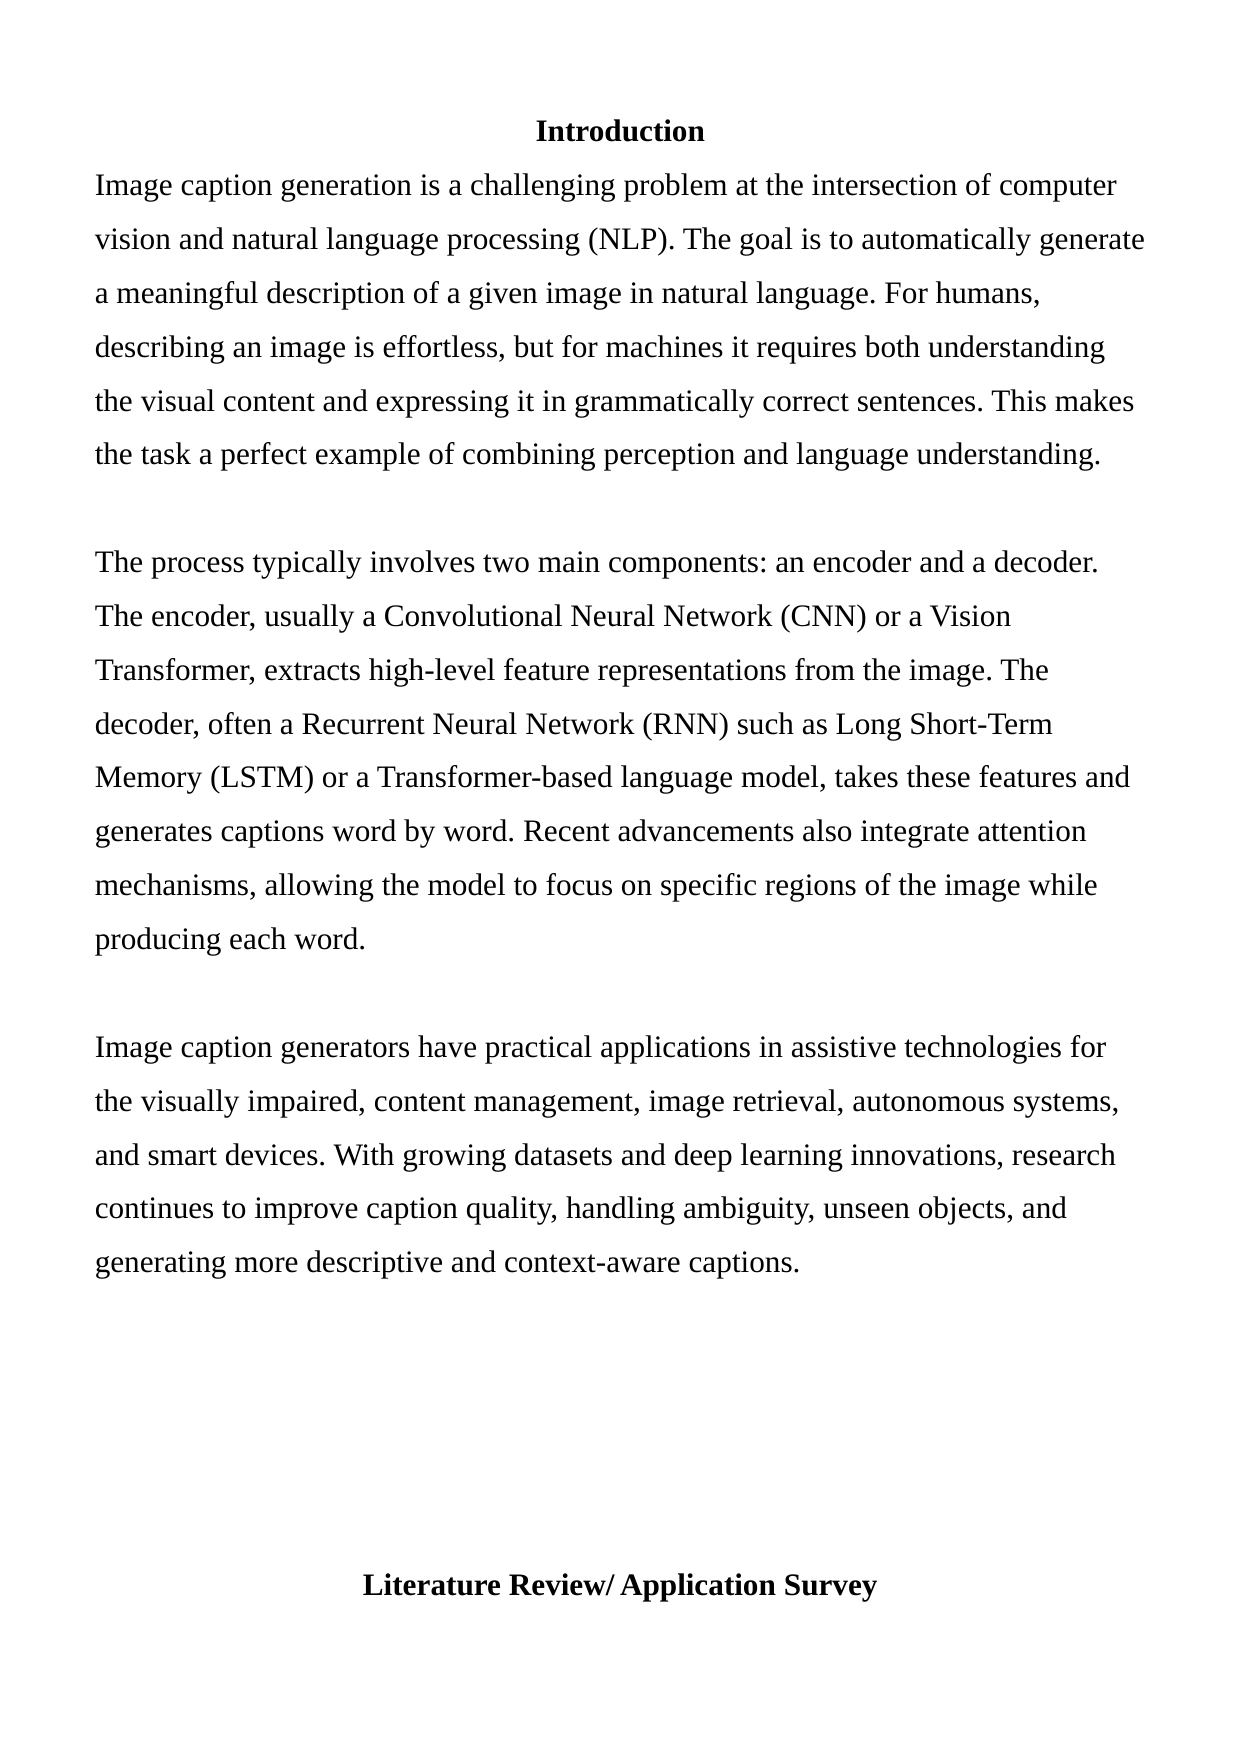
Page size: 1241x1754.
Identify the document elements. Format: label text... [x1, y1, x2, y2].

text Image caption generation is a challenging problem at the intersection of computer vision and natural language processing (NLP). The goal is to automatically generate a meaningful description of a given image in natural language. For humans, describing an image is effortless, but for machines it requires both understanding the visual content and expressing it in grammatically correct sentences. This makes the task a perfect example of combining perception and language understanding. [94, 166, 1146, 472]
text Image caption generators have practical applications in assistive technologies for the visually impaired, content management, image retrieval, autonomous systems, and smart devices. With growing datasets and deep learning innovations, research continues to improve caption quality, handling ambiguity, unseen objects, and generating more descriptive and context-aware captions. [94, 1028, 1146, 1279]
text Literature Review/ Application Survey [94, 1567, 1146, 1602]
text The process typically involves two main components: an encoder and a decoder. The encoder, usually a Convolutional Neural Network (CNN) or a Vision Transformer, extracts high-level feature representations from the image. The decoder, often a Recurrent Neural Network (RNN) such as Long Short-Term Memory (LSTM) or a Transformer-based language model, takes these features and generates captions word by word. Recent advancements also integrate attention mechanisms, allowing the model to focus on specific regions of the image while producing each word. [94, 543, 1146, 956]
text Introduction [94, 112, 1146, 148]
